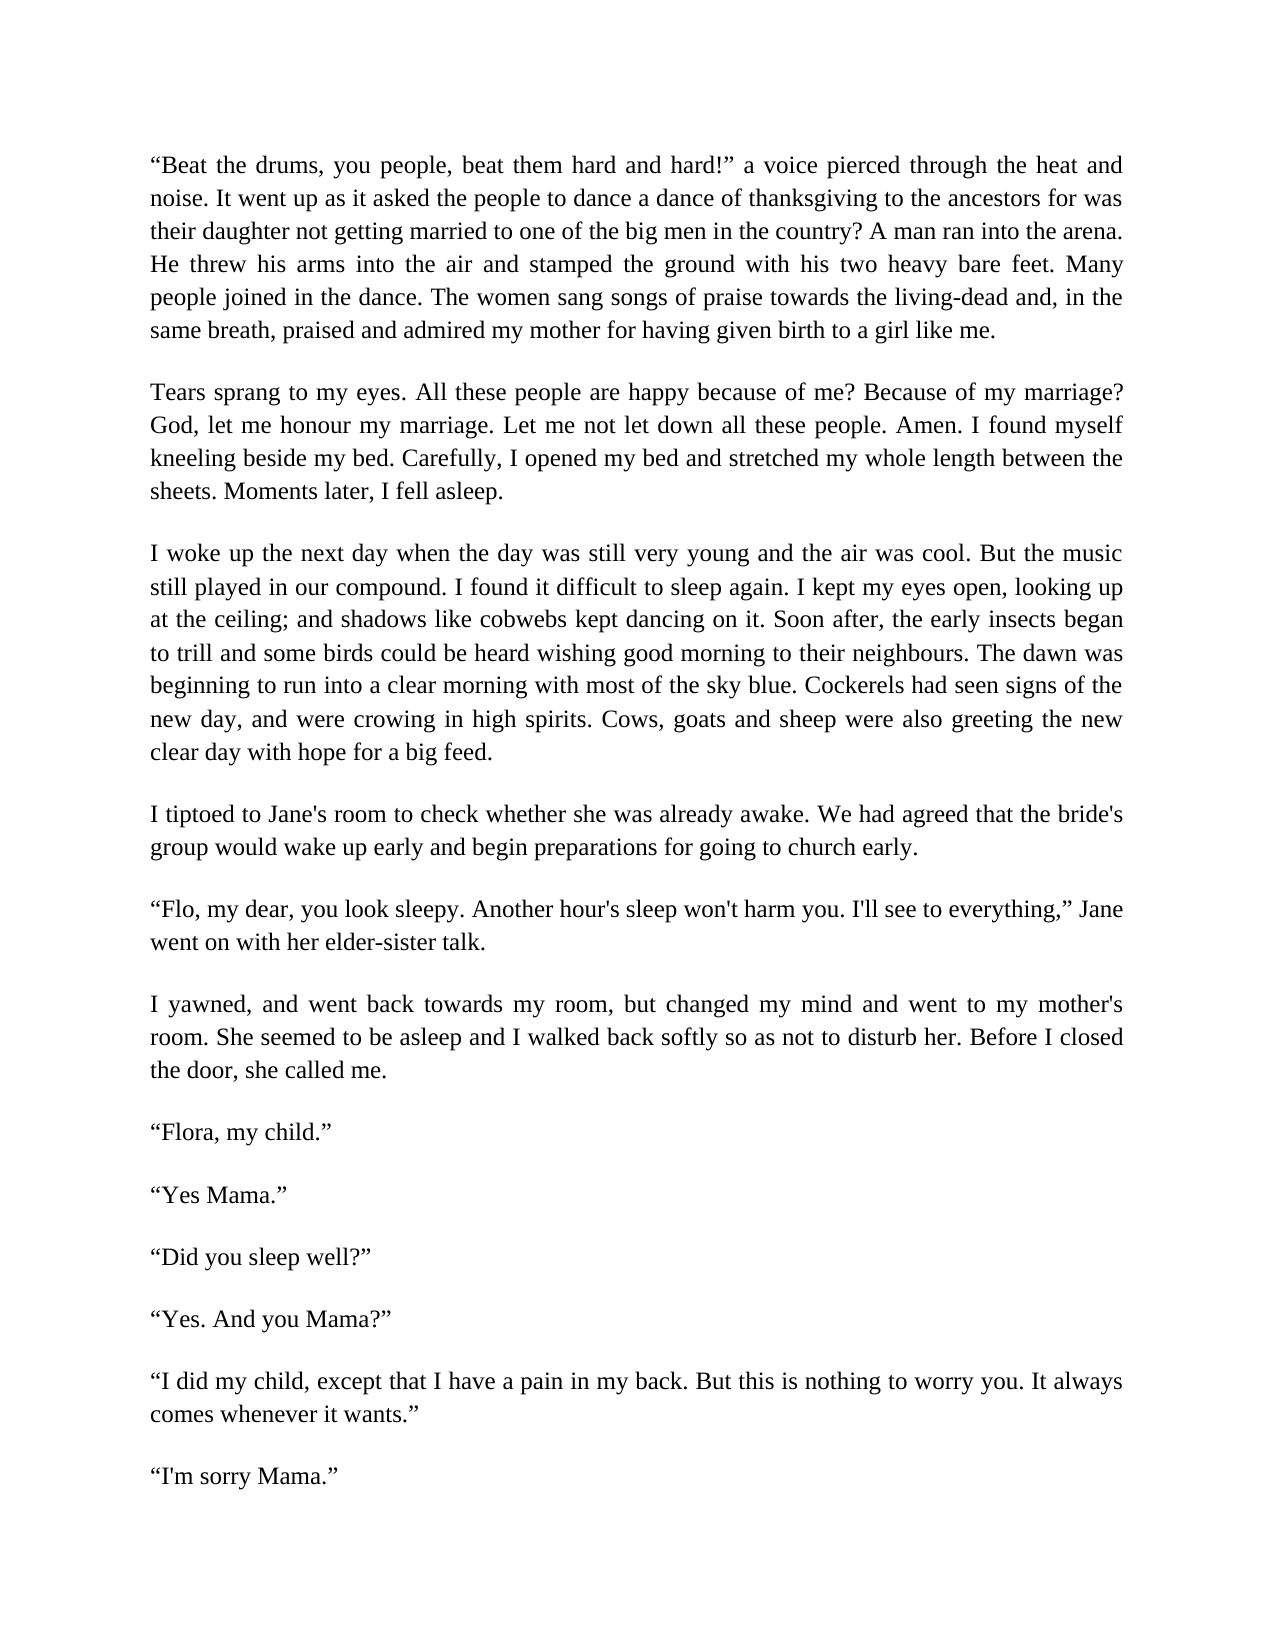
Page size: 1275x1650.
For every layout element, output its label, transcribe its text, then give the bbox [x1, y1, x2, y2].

text “Yes. And you Mama?” [150, 1304, 1125, 1333]
text I tiptoed to Jane's room to check whether she was already awake. We had agreed that the bride's group would wake up early and begin preparations for going to church early. [150, 799, 1125, 861]
text “Did you sleep well?” [150, 1242, 1125, 1271]
text “Flora, my child.” [150, 1117, 1125, 1146]
text “Yes Mama.” [150, 1180, 1125, 1208]
text Tears sprang to my eyes. All these people are happy because of me? Because of my marriage? God, let me honour my marriage. Let me not let down all these people. Amen. I found myself kneeling beside my bed. Carefully, I opened my bed and stretched my whole length between the sheets. Moments later, I fell asleep. [150, 377, 1125, 505]
text “Flo, my dear, you look sleepy. Another hour's sleep won't harm you. I'll see to everything,” Jane went on with her elder-sister talk. [150, 894, 1125, 956]
text I yawned, and went back towards my room, but changed my mind and went to my mother's room. She seemed to be asleep and I walked back softly so as not to disturb her. Before I closed the door, she called me. [150, 989, 1125, 1084]
text I woke up the next day when the day was still very young and the air was cool. But the music still played in our compound. I found it difficult to sleep again. I kept my eyes open, looking up at the ceiling; and shadows like cobwebs kept dancing on it. Soon after, the early insects began to trill and some birds could be heard wishing good morning to their neighbours. The dawn was beginning to run into a clear morning with most of the sky blue. Cockerels had seen signs of the new day, and were crowing in high spirits. Cows, goats and sheep were also greeting the new clear day with hope for a big feed. [150, 538, 1125, 765]
text “I'm sorry Mama.” [150, 1461, 1125, 1490]
text “I did my child, except that I have a pain in my back. But this is nothing to worry you. It always comes whenever it wants.” [150, 1366, 1125, 1428]
text “Beat the drums, you people, beat them hard and hard!” a voice pierced through the heat and noise. It went up as it asked the people to dance a dance of thanksgiving to the ancestors for was their daughter not getting married to one of the big men in the country? A man ran into the arena. He threw his arms into the air and stamped the ground with his two heavy bare feet. Many people joined in the dance. The women sang songs of praise towards the living-dead and, in the same breath, praised and admired my mother for having given birth to a girl like me. [150, 150, 1125, 344]
